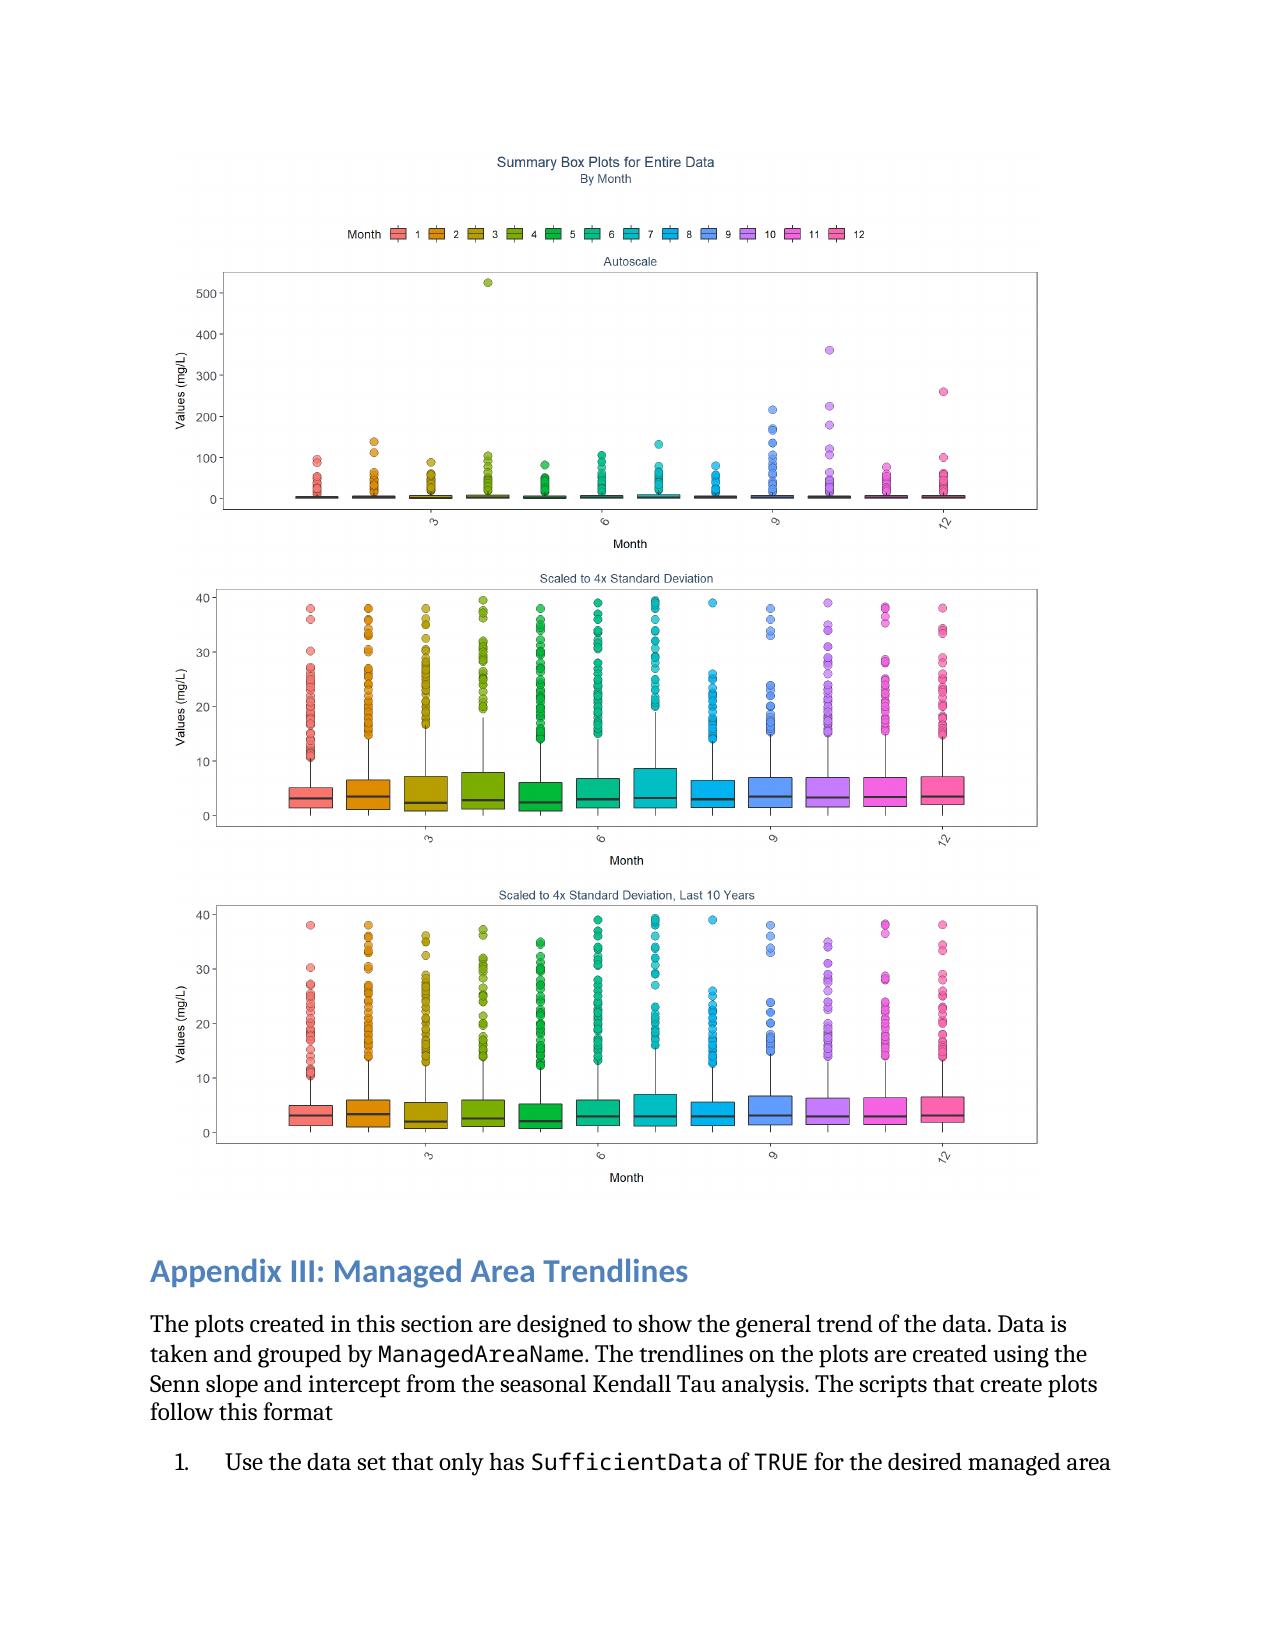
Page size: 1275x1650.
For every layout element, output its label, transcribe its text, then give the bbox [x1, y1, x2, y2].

list Use the data set that only has SufficientData of TRUE for the desired managed area [175, 1446, 1125, 1477]
subtitle Appendix III: Managed Area Trendlines [150, 1250, 1125, 1291]
picture [168, 150, 1044, 1200]
text The plots created in this section are designed to show the general trend of the data. Data is taken and grouped by ManagedAreaName. The trendlines on the plots are created using the Senn slope and intercept from the seasonal Kendall Tau analysis. The scripts that create plots follow this format [150, 1309, 1125, 1427]
